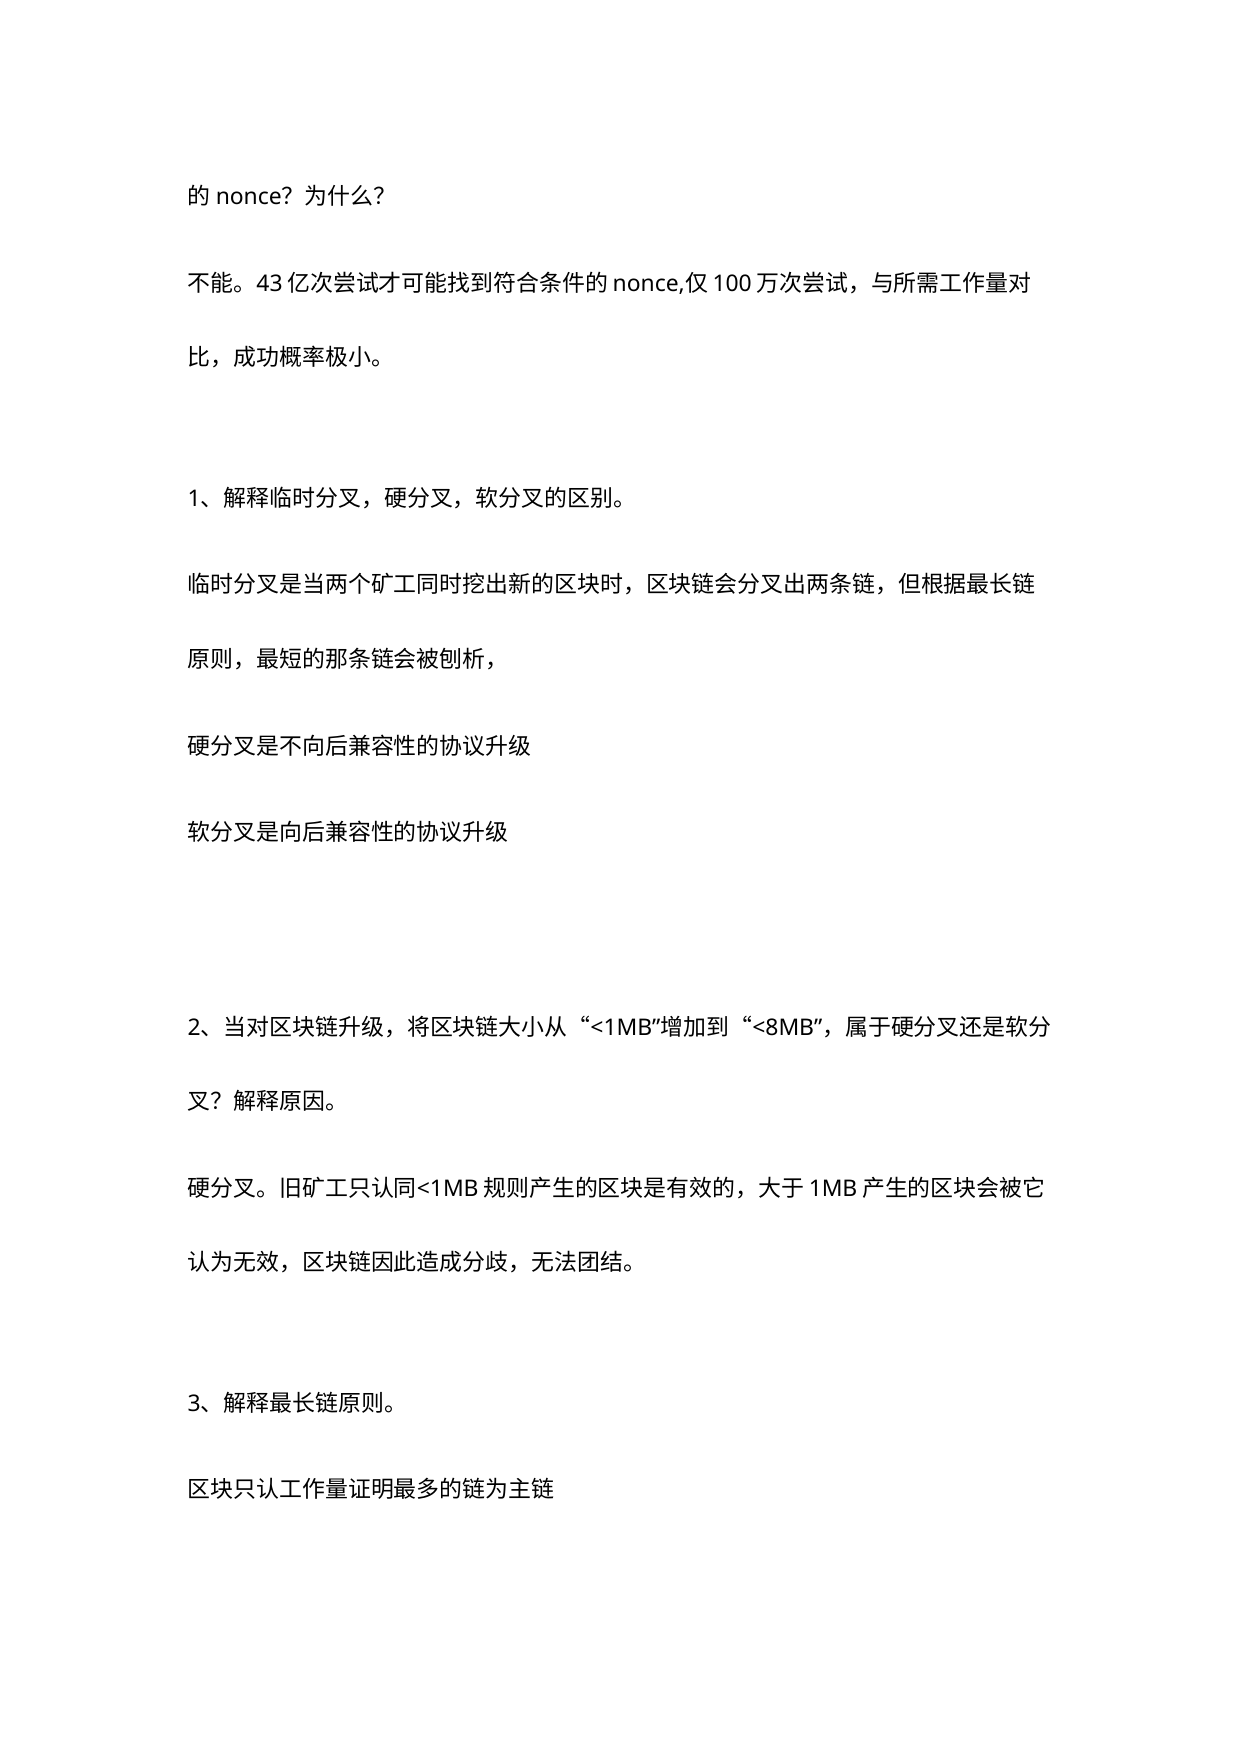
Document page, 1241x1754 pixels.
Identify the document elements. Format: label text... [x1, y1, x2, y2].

text 软分叉是向后兼容性的协议升级 [187, 798, 1053, 863]
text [187, 162, 1053, 227]
text 临时分叉是当两个矿工同时挖出新的区块时，区块链会分叉出两条链，但根据最长链原则，最短的那条链会被刨析， [187, 550, 1053, 690]
text 硬分叉。旧矿工只认同<1MB规则产生的区块是有效的，大于1MB产生的区块会被它认为无效，区块链因此造成分歧，无法团结。 [187, 1154, 1053, 1293]
text 不能。43亿次尝试才可能找到符合条件的nonce,仅100万次尝试，与所需工作量对比，成功概率极小。 [187, 249, 1053, 388]
text 区块只认工作量证明最多的链为主链 [187, 1456, 1053, 1521]
text 硬分叉是不向后兼容性的协议升级 [187, 712, 1053, 777]
text 2、当对区块链升级，将区块链大小从“<1MB”增加到“<8MB”，属于硬分叉还是软分叉？解释原因。 [187, 992, 1053, 1132]
text 3、解释最长链原则。 [187, 1369, 1053, 1434]
text 1、解释临时分叉，硬分叉，软分叉的区别。 [187, 464, 1053, 529]
